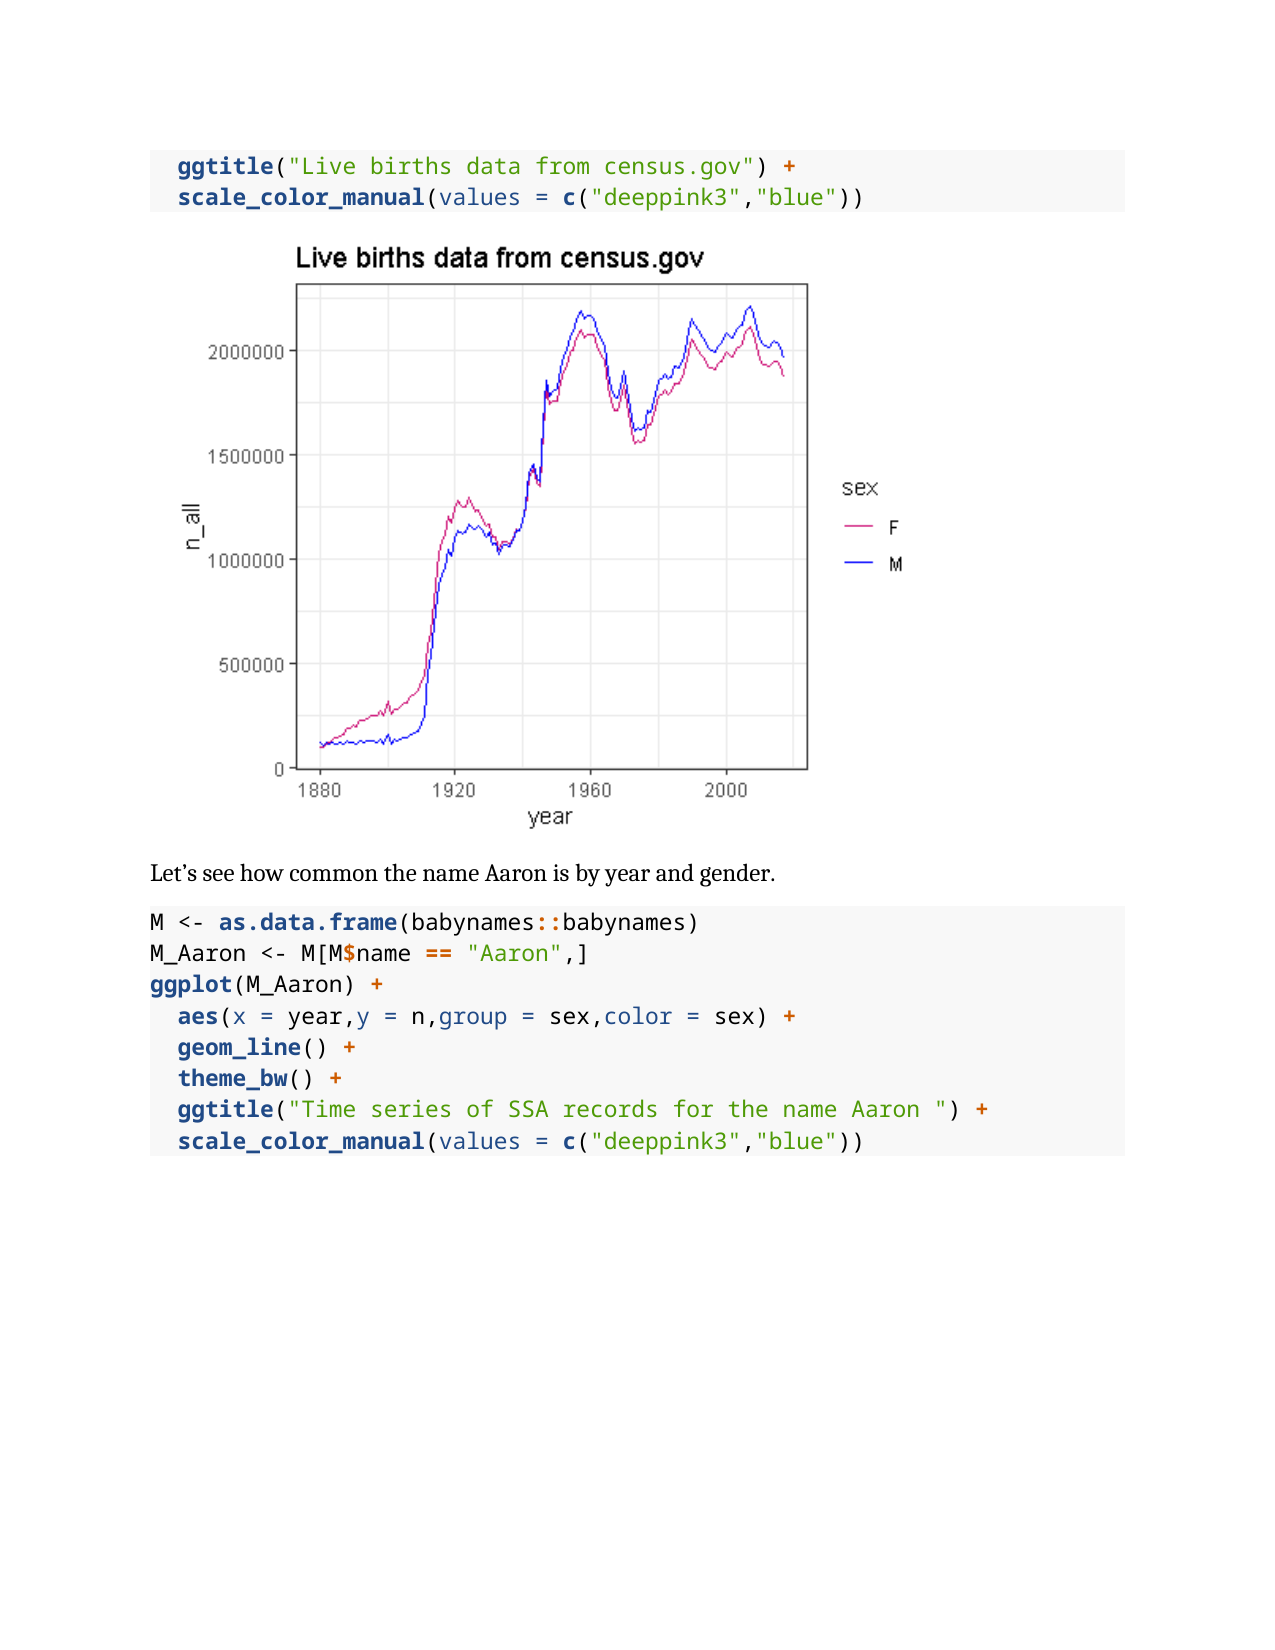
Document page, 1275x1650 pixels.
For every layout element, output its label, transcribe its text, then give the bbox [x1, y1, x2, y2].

picture [168, 233, 927, 840]
text Let’s see how common the name Aaron is by year and gender. [150, 858, 1125, 887]
text M <- as.data.frame(babynames::babynames) M_Aaron <- M[M$name == "Aaron",] ggplot(M_Aaron) + aes(x = year,y = n,group = sex,color = sex) + geom_line() + theme_bw() + ggtitle("Time series of SSA records for the name Aaron ") + scale_color_manual(values = c("deeppink3","blue")) [150, 906, 1125, 1156]
